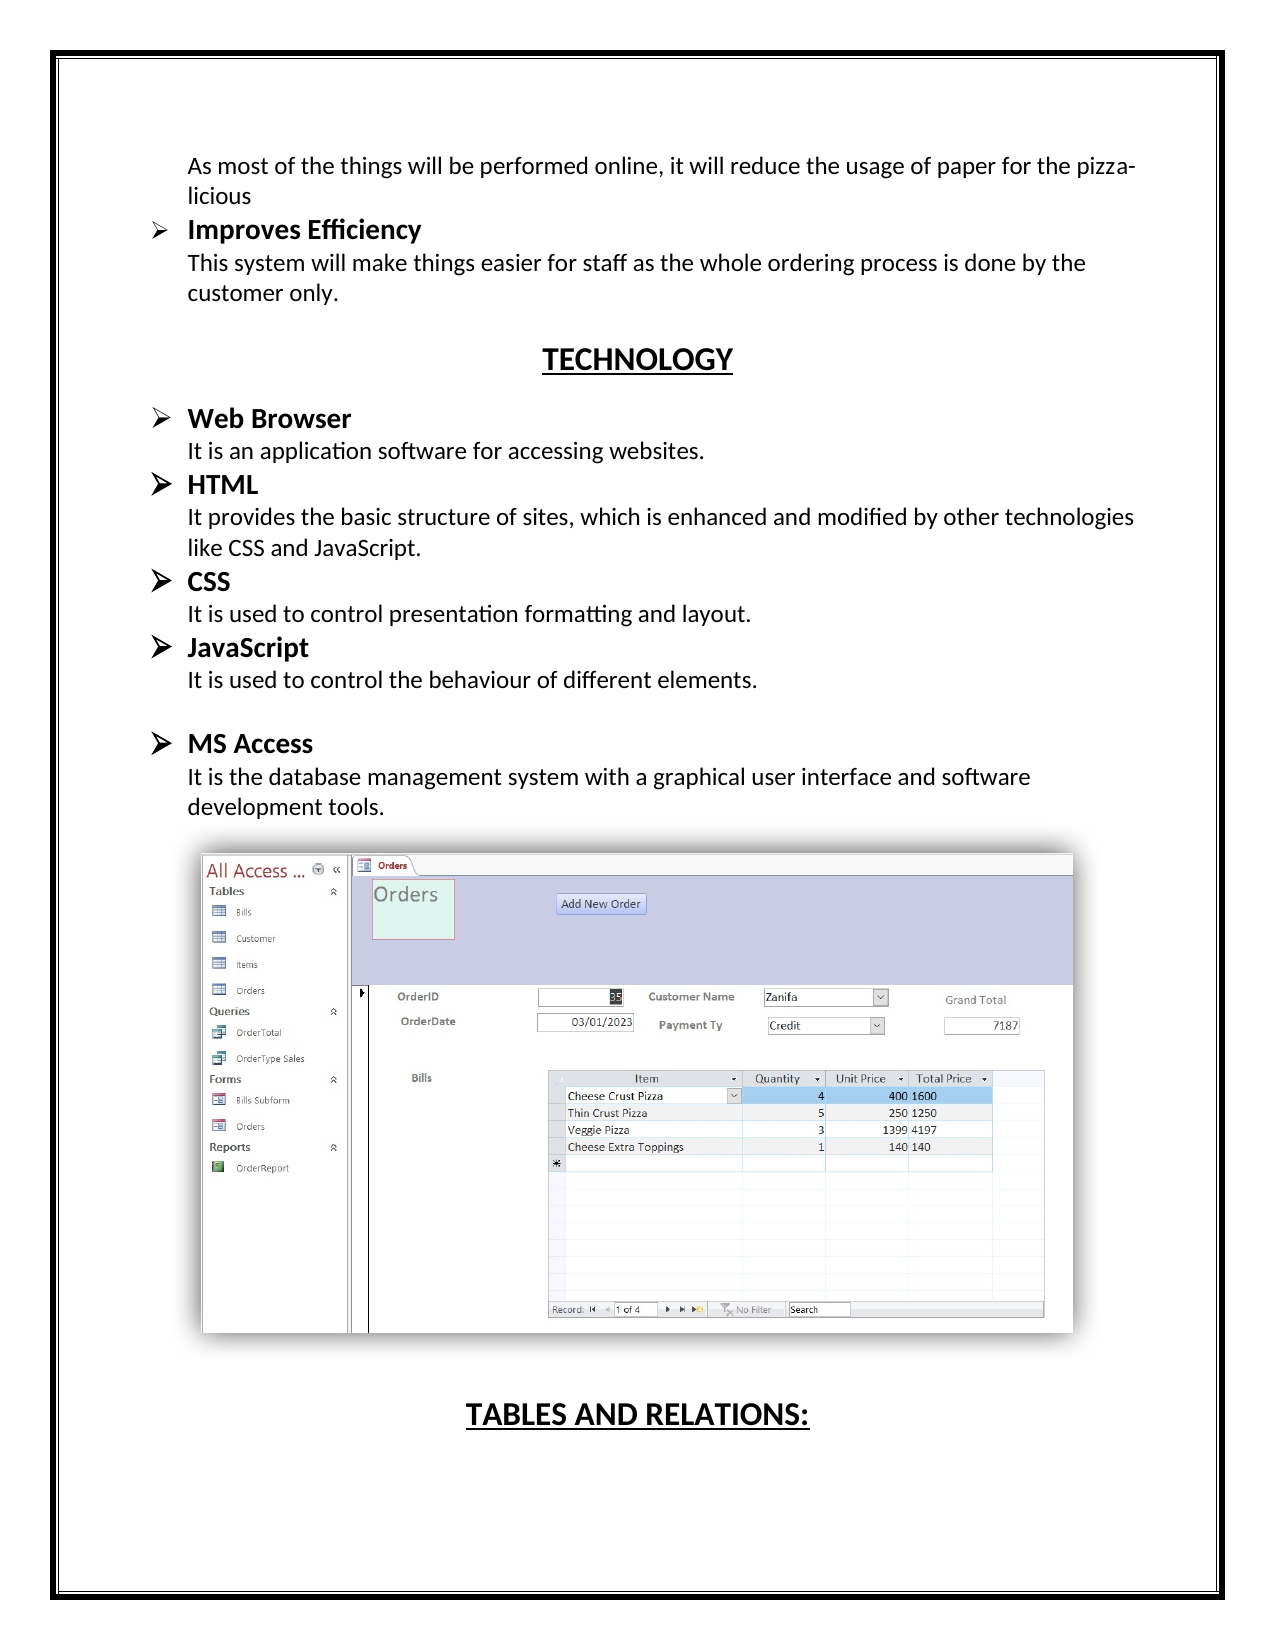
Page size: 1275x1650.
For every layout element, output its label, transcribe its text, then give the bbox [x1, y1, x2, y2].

list It is the database management system with a graphical user interface and software development tools. [187, 761, 1162, 822]
list It is an application software for accessing websites. [187, 435, 1162, 466]
list HTML [150, 466, 1162, 502]
list It is used to control presentation formatting and layout. [187, 598, 1162, 629]
list JavaScript [150, 629, 1162, 664]
list As most of the things will be performed online, it will reduce the usage of paper for the pizza-licious [187, 150, 1162, 211]
list It is used to control the behaviour of different elements. [187, 664, 1162, 695]
list MS Access [150, 725, 1162, 761]
list This system will make things easier for staff as the whole ordering process is done by the customer only. [187, 247, 1162, 308]
list It provides the basic structure of sites, which is enhanced and modified by other technologies like CSS and JavaScript. [187, 502, 1162, 563]
list Web Browser [150, 400, 1162, 435]
text TECHNOLOGY [112, 338, 1162, 379]
list CSS [150, 563, 1162, 598]
picture [201, 853, 1073, 1333]
text TABLES AND RELATIONS: [112, 1393, 1162, 1434]
list Improves Efficiency [150, 211, 1162, 247]
